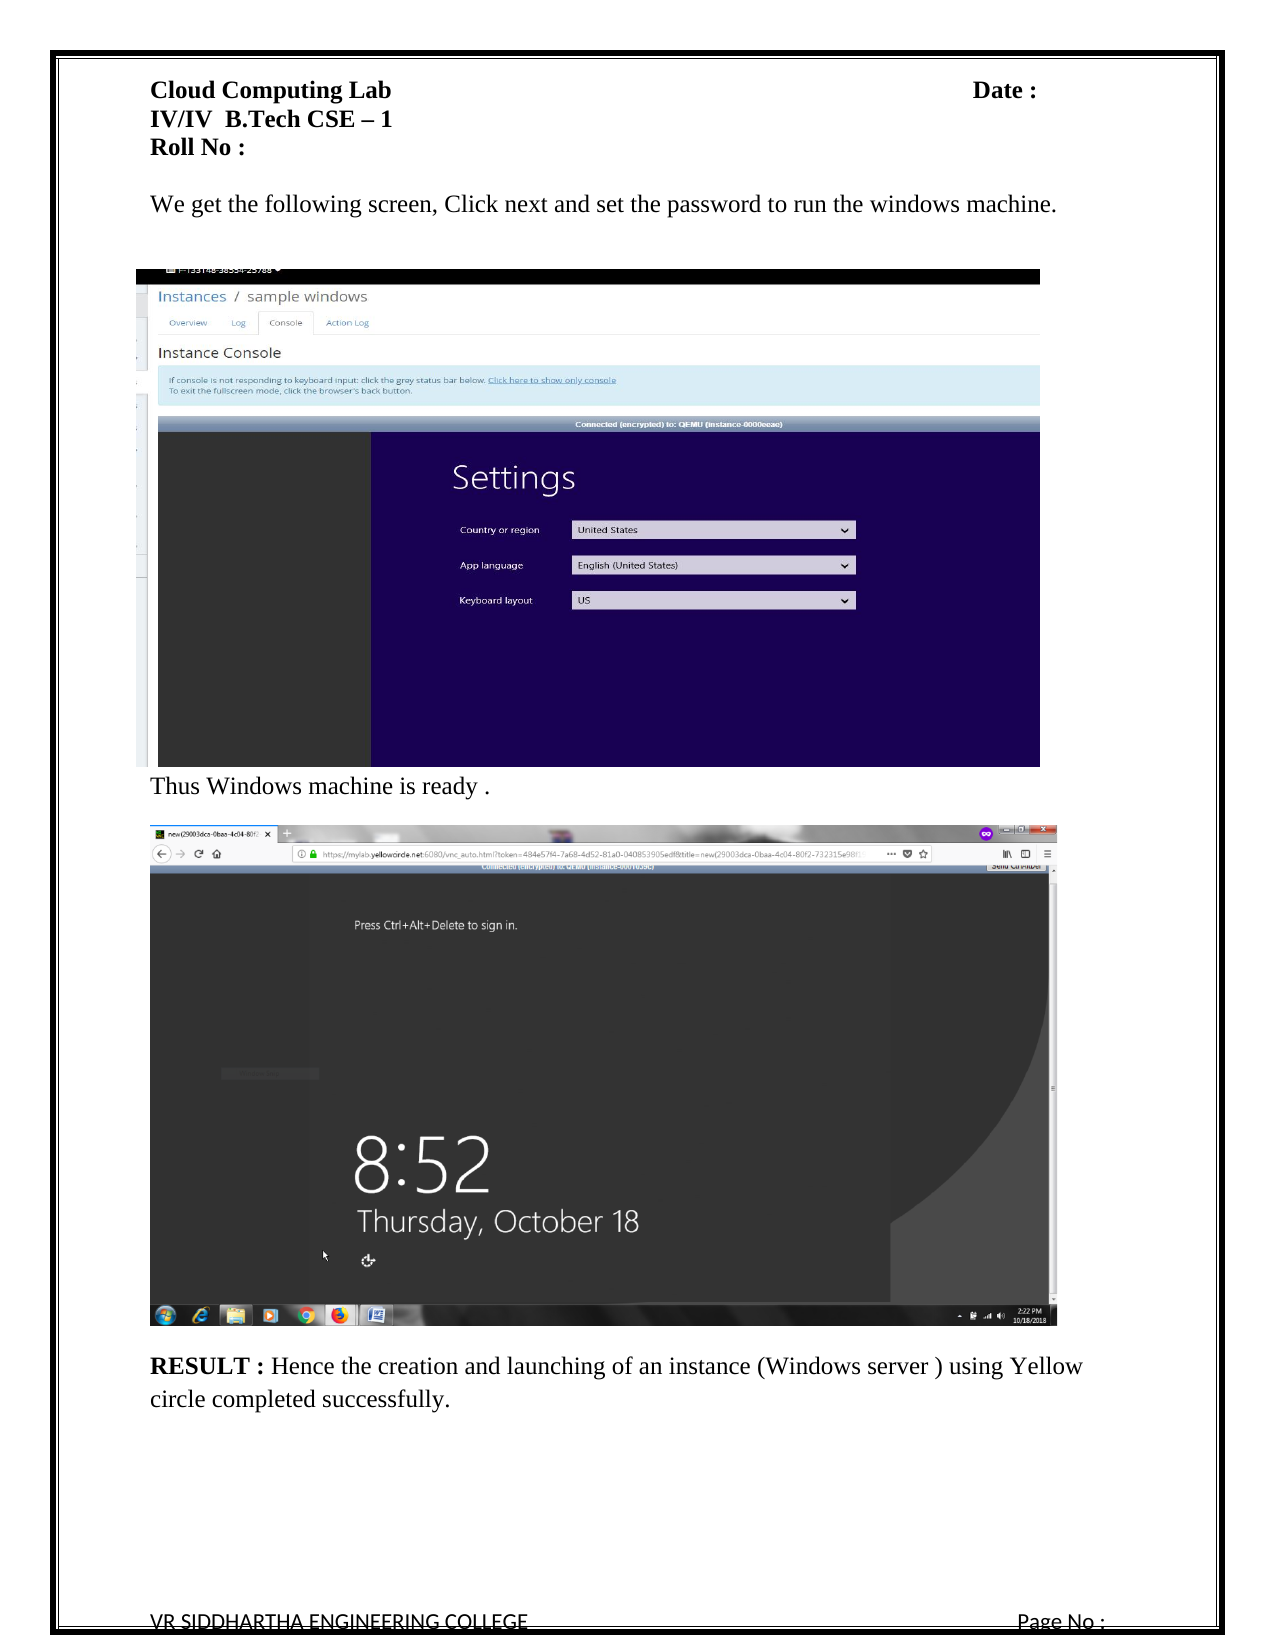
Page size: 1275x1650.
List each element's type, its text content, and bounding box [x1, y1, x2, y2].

text RESULT : Hence the creation and launching of an instance (Windows server ) using Yellow circle completed successfully. [150, 1351, 1125, 1413]
picture [136, 269, 1040, 767]
picture [150, 825, 1058, 1326]
text Thus Windows machine is ready . [150, 771, 1125, 800]
text We get the following screen, Click next and set the password to run the windows machine. [150, 189, 1125, 218]
